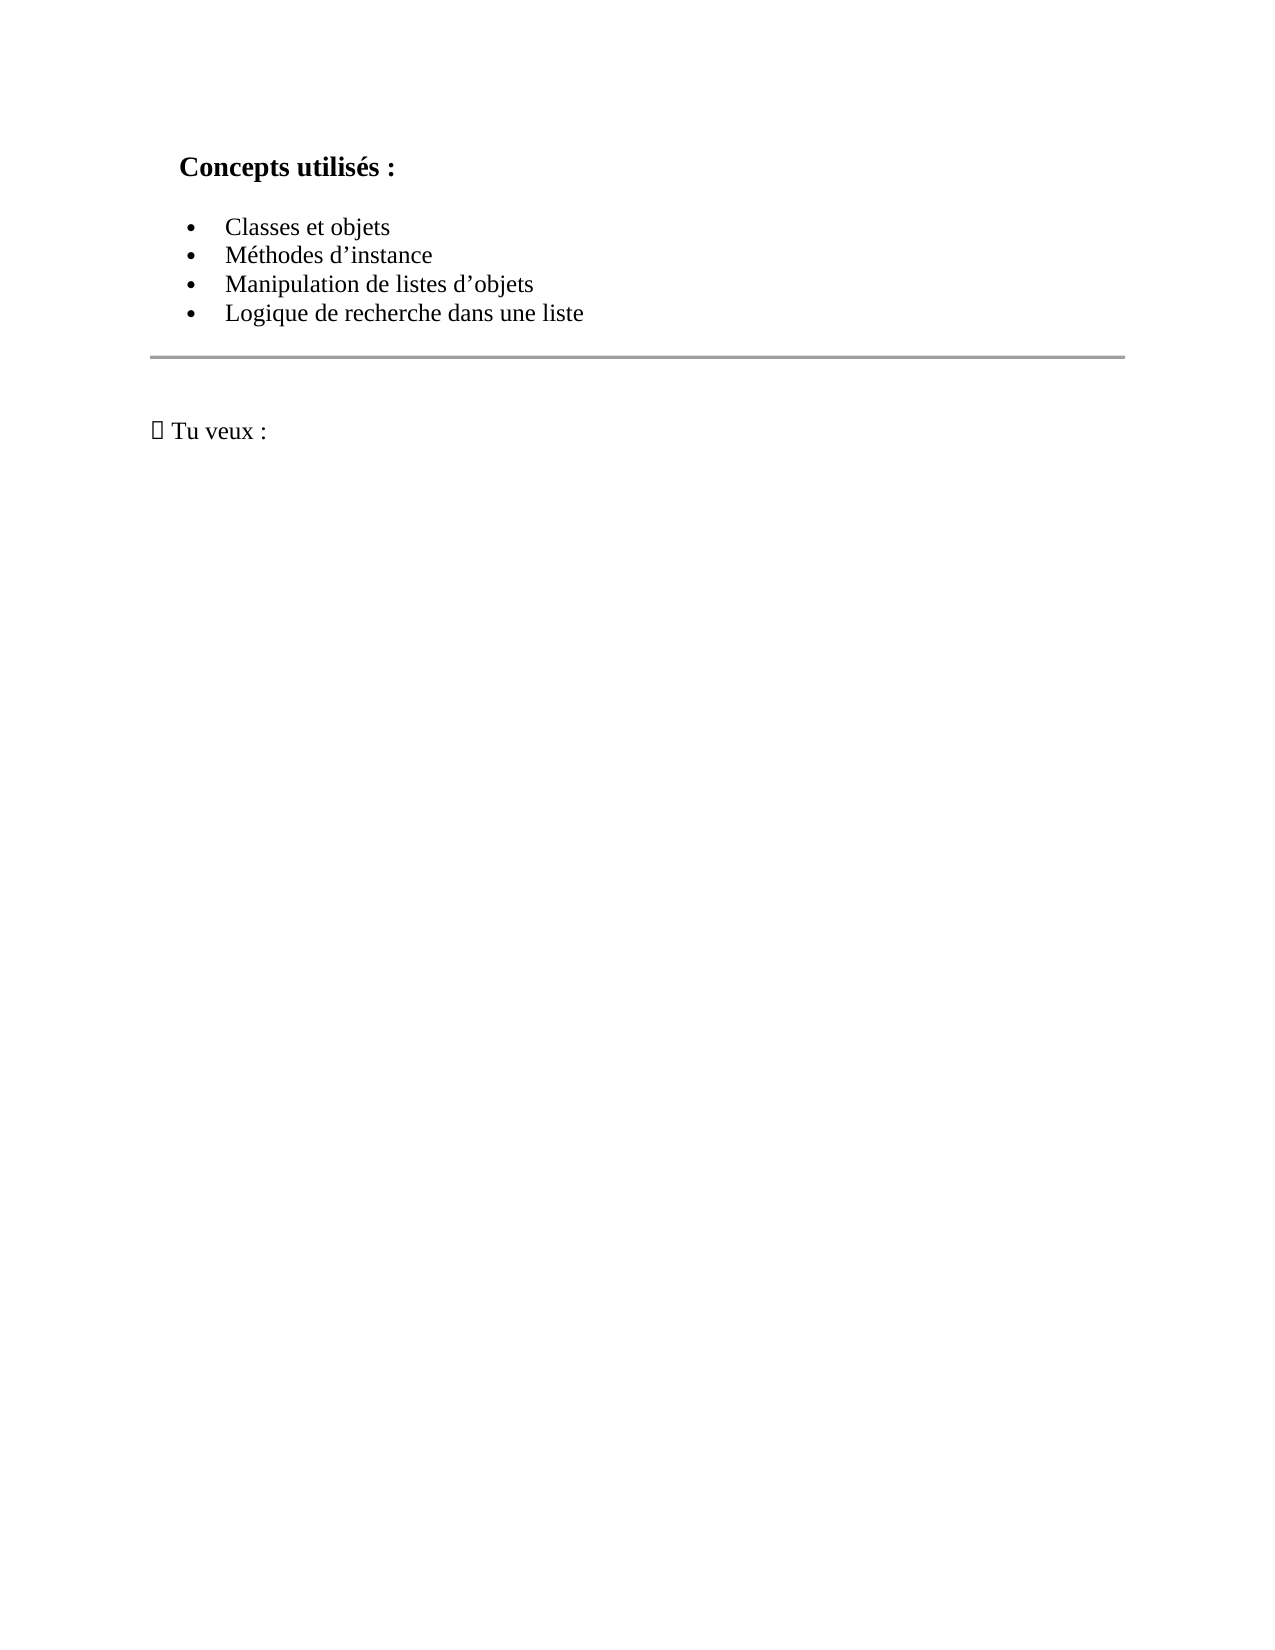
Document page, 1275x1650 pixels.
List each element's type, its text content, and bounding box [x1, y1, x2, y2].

text 💬 Tu veux : [150, 413, 1125, 447]
list Logique de recherche dans une liste [187, 298, 1125, 327]
list Méthodes d’instance [187, 240, 1125, 269]
list Manipulation de listes d’objets [187, 269, 1125, 298]
text 🧠 Concepts utilisés : [150, 150, 1125, 182]
list Classes et objets [187, 212, 1125, 240]
